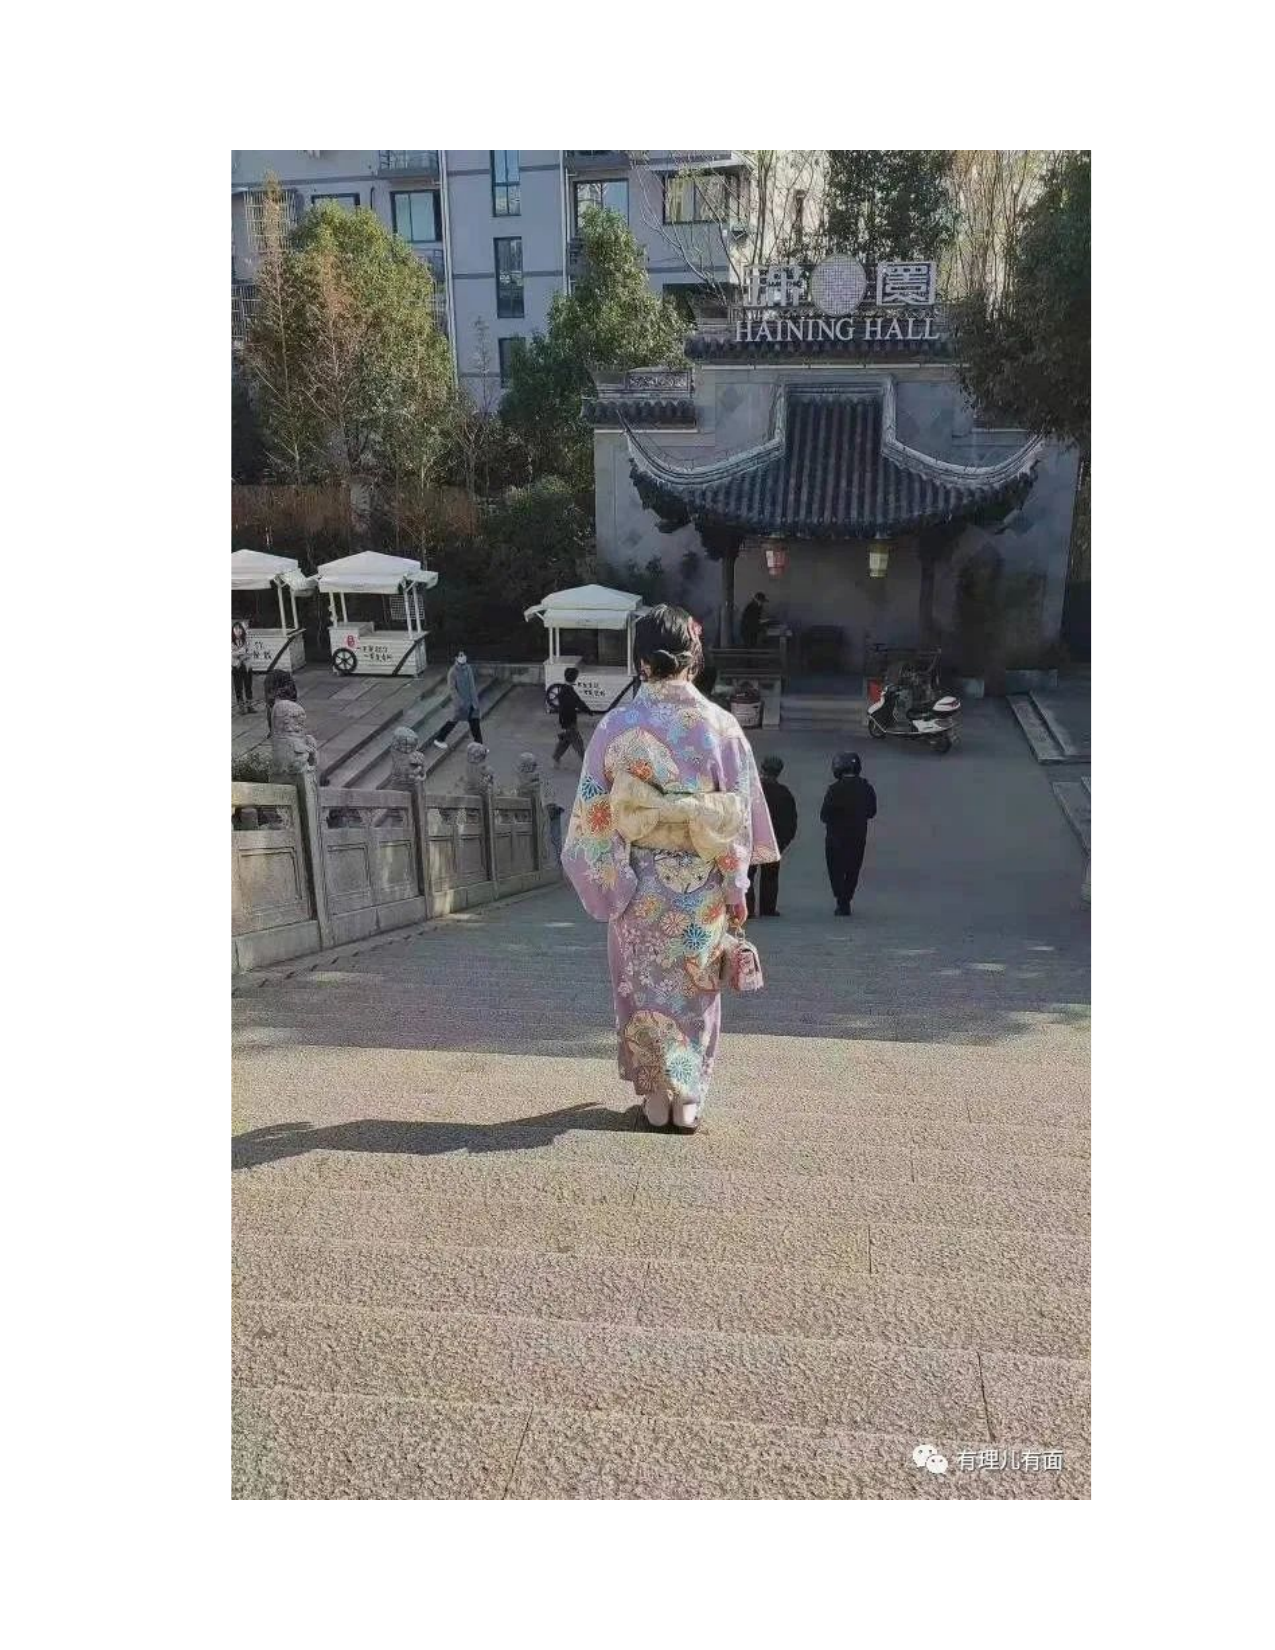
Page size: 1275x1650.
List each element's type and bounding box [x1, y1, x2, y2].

picture [231, 150, 1092, 1500]
